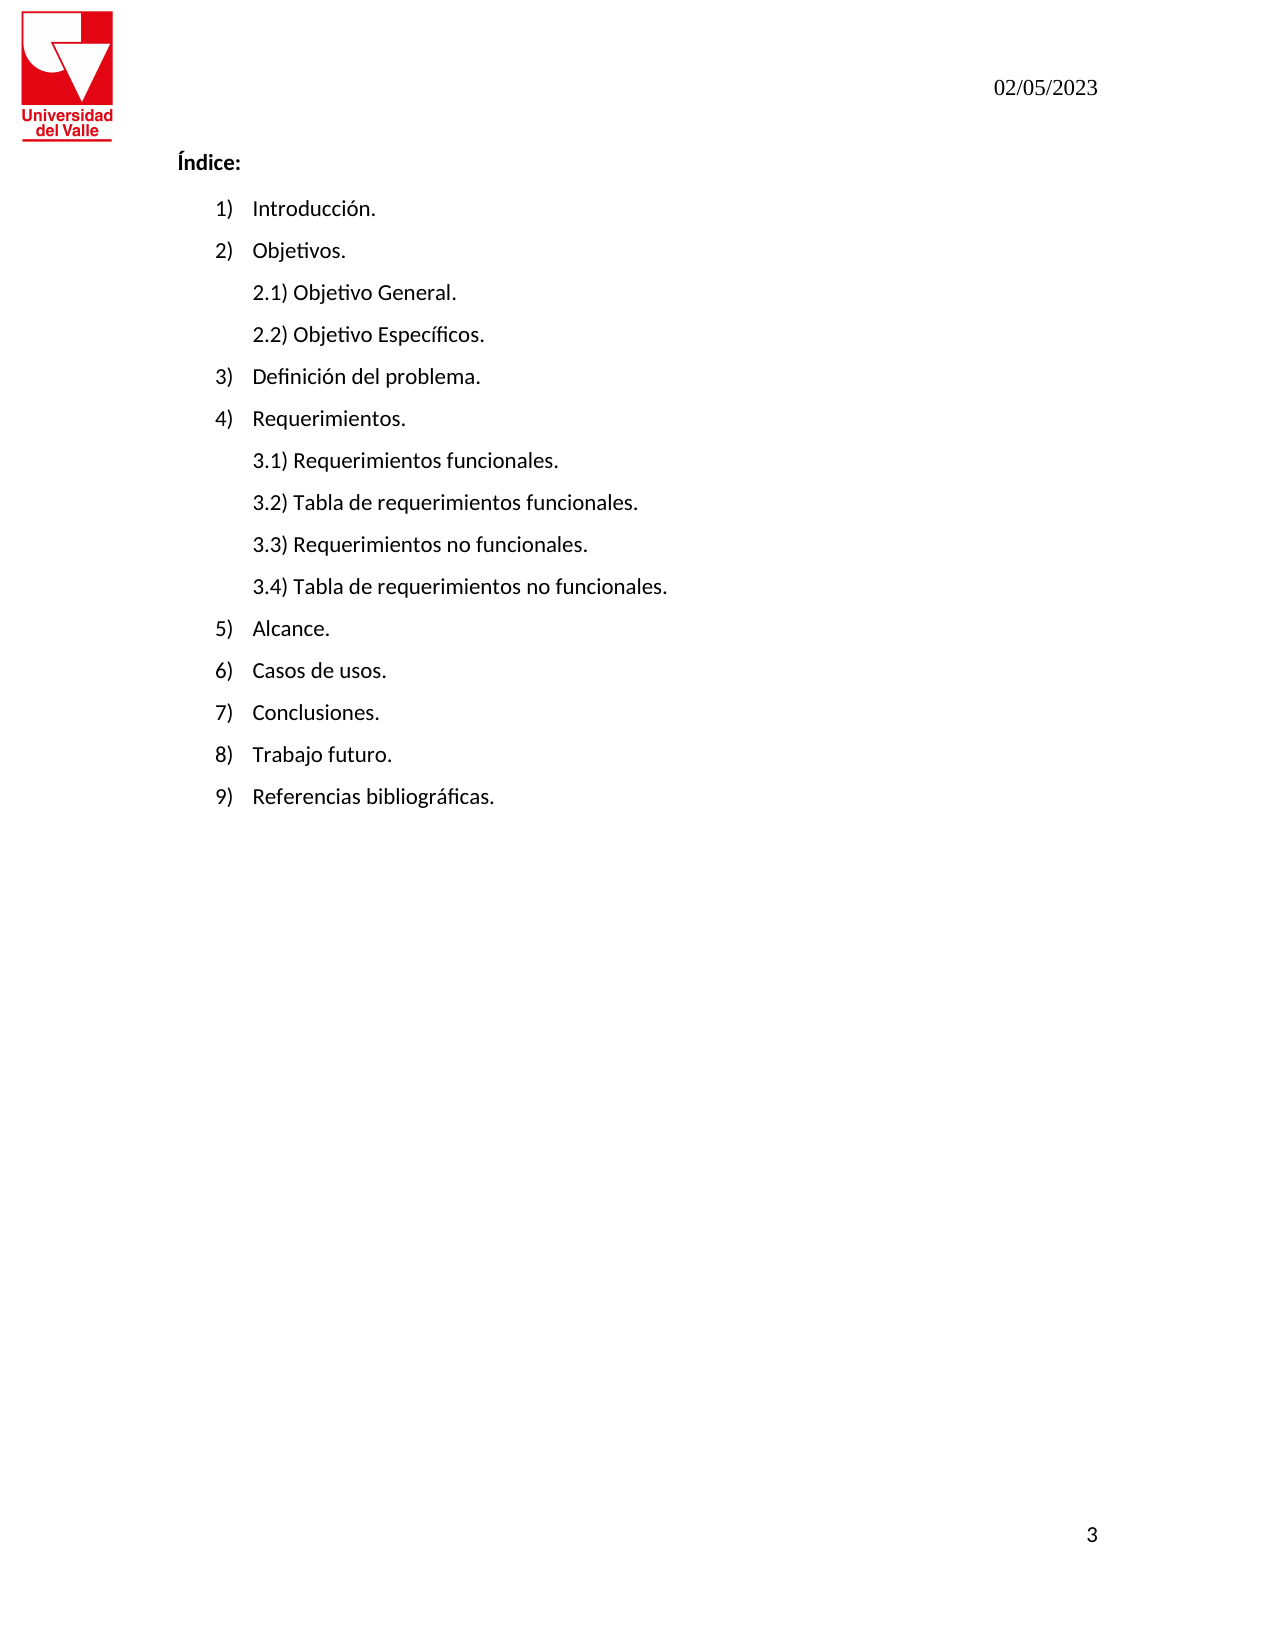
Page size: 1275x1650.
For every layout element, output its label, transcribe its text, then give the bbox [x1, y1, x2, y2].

list 2.2) Objetivo Específicos. [252, 320, 1098, 348]
list Conclusiones. [215, 698, 1098, 726]
list 2.1) Objetivo General. [252, 278, 1098, 306]
list 3.4) Tabla de requerimientos no funcionales. [252, 572, 1098, 600]
list Referencias bibliográficas. [215, 782, 1098, 810]
list 3.2) Tabla de requerimientos funcionales. [252, 488, 1098, 516]
list Introducción. [215, 194, 1098, 222]
list 3.1) Requerimientos funcionales. [252, 446, 1098, 474]
list Casos de usos. [215, 656, 1098, 684]
list Objetivos. [215, 236, 1098, 264]
list 3.3) Requerimientos no funcionales. [252, 530, 1098, 558]
picture [17, 4, 115, 146]
list Trabajo futuro. [215, 740, 1098, 768]
list Alcance. [215, 614, 1098, 642]
list Definición del problema. [215, 362, 1098, 390]
text Índice: [177, 148, 1098, 176]
list Requerimientos. [215, 404, 1098, 432]
